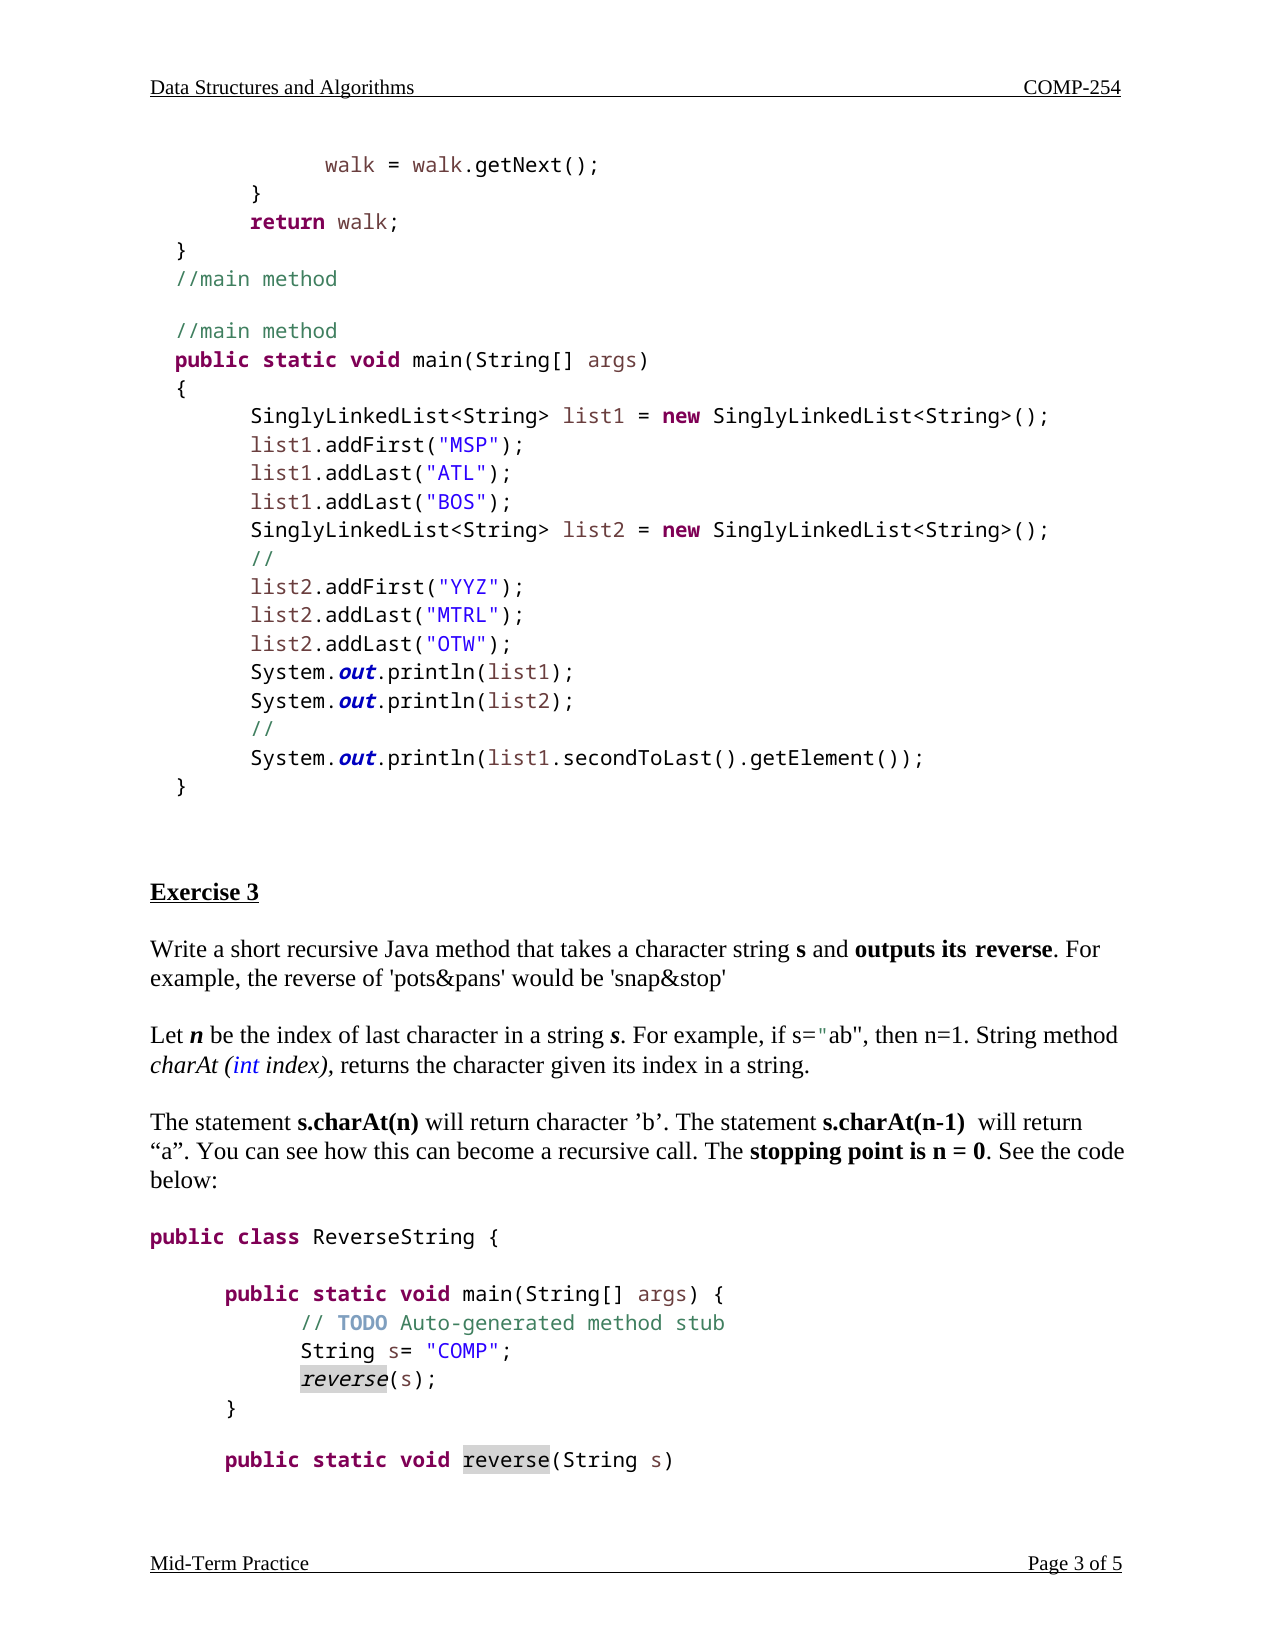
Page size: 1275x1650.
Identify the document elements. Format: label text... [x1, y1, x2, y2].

text Exercise 3 [150, 877, 1125, 905]
text The statement s.charAt(n) will return character ’b’. The statement s.charAt(n-1) will return “a”. You can see how this can become a recursive call. The stopping point is n = 0. See the code below: [150, 1107, 1125, 1193]
text } [150, 1393, 1125, 1421]
text Let n be the index of last character in a string s. For example, if s="ab", then n=1. String method charAt (int index), returns the character given its index in a string. [150, 1020, 1125, 1078]
text public class ReverseString { [150, 1222, 1125, 1251]
text return walk; [150, 207, 1125, 235]
text String s= "COMP"; [150, 1336, 1125, 1364]
text public static void reverse(String s) [550, 1445, 1125, 1474]
text list2.addLast("MTRL"); [150, 601, 1125, 629]
text list1.addLast("BOS"); [150, 487, 1125, 515]
text walk = walk.getNext(); [150, 150, 1125, 178]
text //main method [150, 316, 1125, 345]
text reverse(s); [150, 1364, 1125, 1393]
text } [150, 178, 1125, 207]
text // TODO Auto-generated method stub [150, 1308, 1125, 1336]
text SinglyLinkedList<String> list1 = new SinglyLinkedList<String>(); [150, 402, 1125, 430]
text public static void main(String[] args) { [150, 1279, 1125, 1308]
text { [150, 373, 1125, 402]
text Write a short recursive Java method that takes a character string s and outputs its reverse. For example, the reverse of 'pots&pans' would be 'snap&stop' [150, 934, 1125, 992]
text } [150, 771, 1125, 800]
text list1.addLast("ATL"); [150, 458, 1125, 487]
text System.out.println(list1); [150, 657, 1125, 686]
text } [150, 235, 1125, 264]
text // [150, 544, 1125, 572]
text public static void reverse(String s) [150, 1445, 463, 1474]
text SinglyLinkedList<String> list2 = new SinglyLinkedList<String>(); [150, 515, 1125, 544]
text list2.addFirst("YYZ"); [150, 572, 1125, 601]
text System.out.println(list2); [150, 686, 1125, 714]
text list2.addLast("OTW"); [150, 629, 1125, 657]
text System.out.println(list1.secondToLast().getElement()); [150, 743, 1125, 771]
text //main method [150, 264, 1125, 292]
text public static void main(String[] args) [150, 345, 1125, 373]
text // [150, 714, 1125, 743]
text list1.addFirst("MSP"); [150, 430, 1125, 458]
